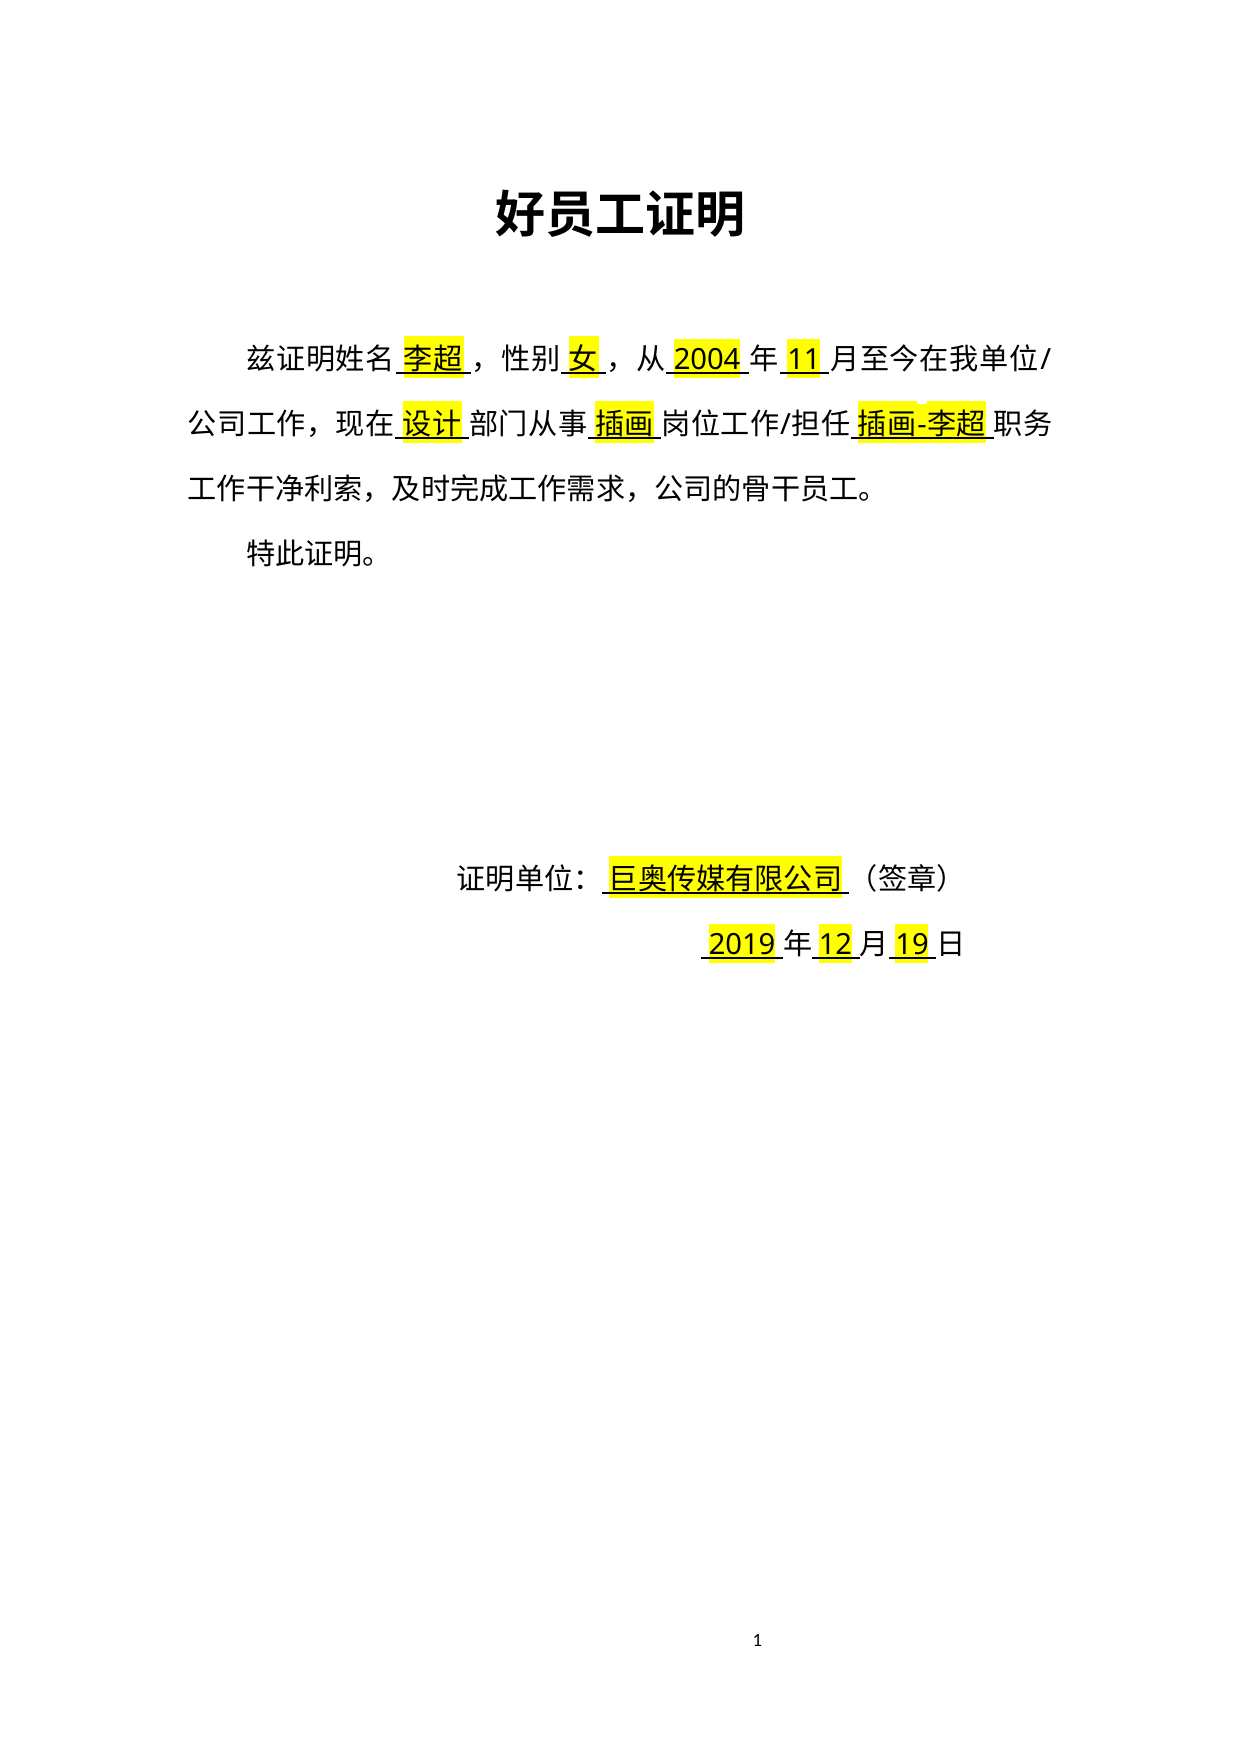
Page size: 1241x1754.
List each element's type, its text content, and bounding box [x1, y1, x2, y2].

text 2019 年 12 月 19 日 [187, 909, 965, 974]
text 特此证明。 [187, 519, 1053, 584]
text 好员工证明 [187, 162, 1053, 259]
text 兹证明姓名 李超 ，性别 女 ，从 2004 年 11 月至今在我单位/公司工作，现在 设计 部门从事 插画 岗位工作/担任 插画-李超 职务，工作干净利索，及时完成工作需求，公司的骨干员工。 [187, 324, 1053, 519]
text 证明单位： 巨奥传媒有限公司 （签章） [187, 844, 965, 909]
